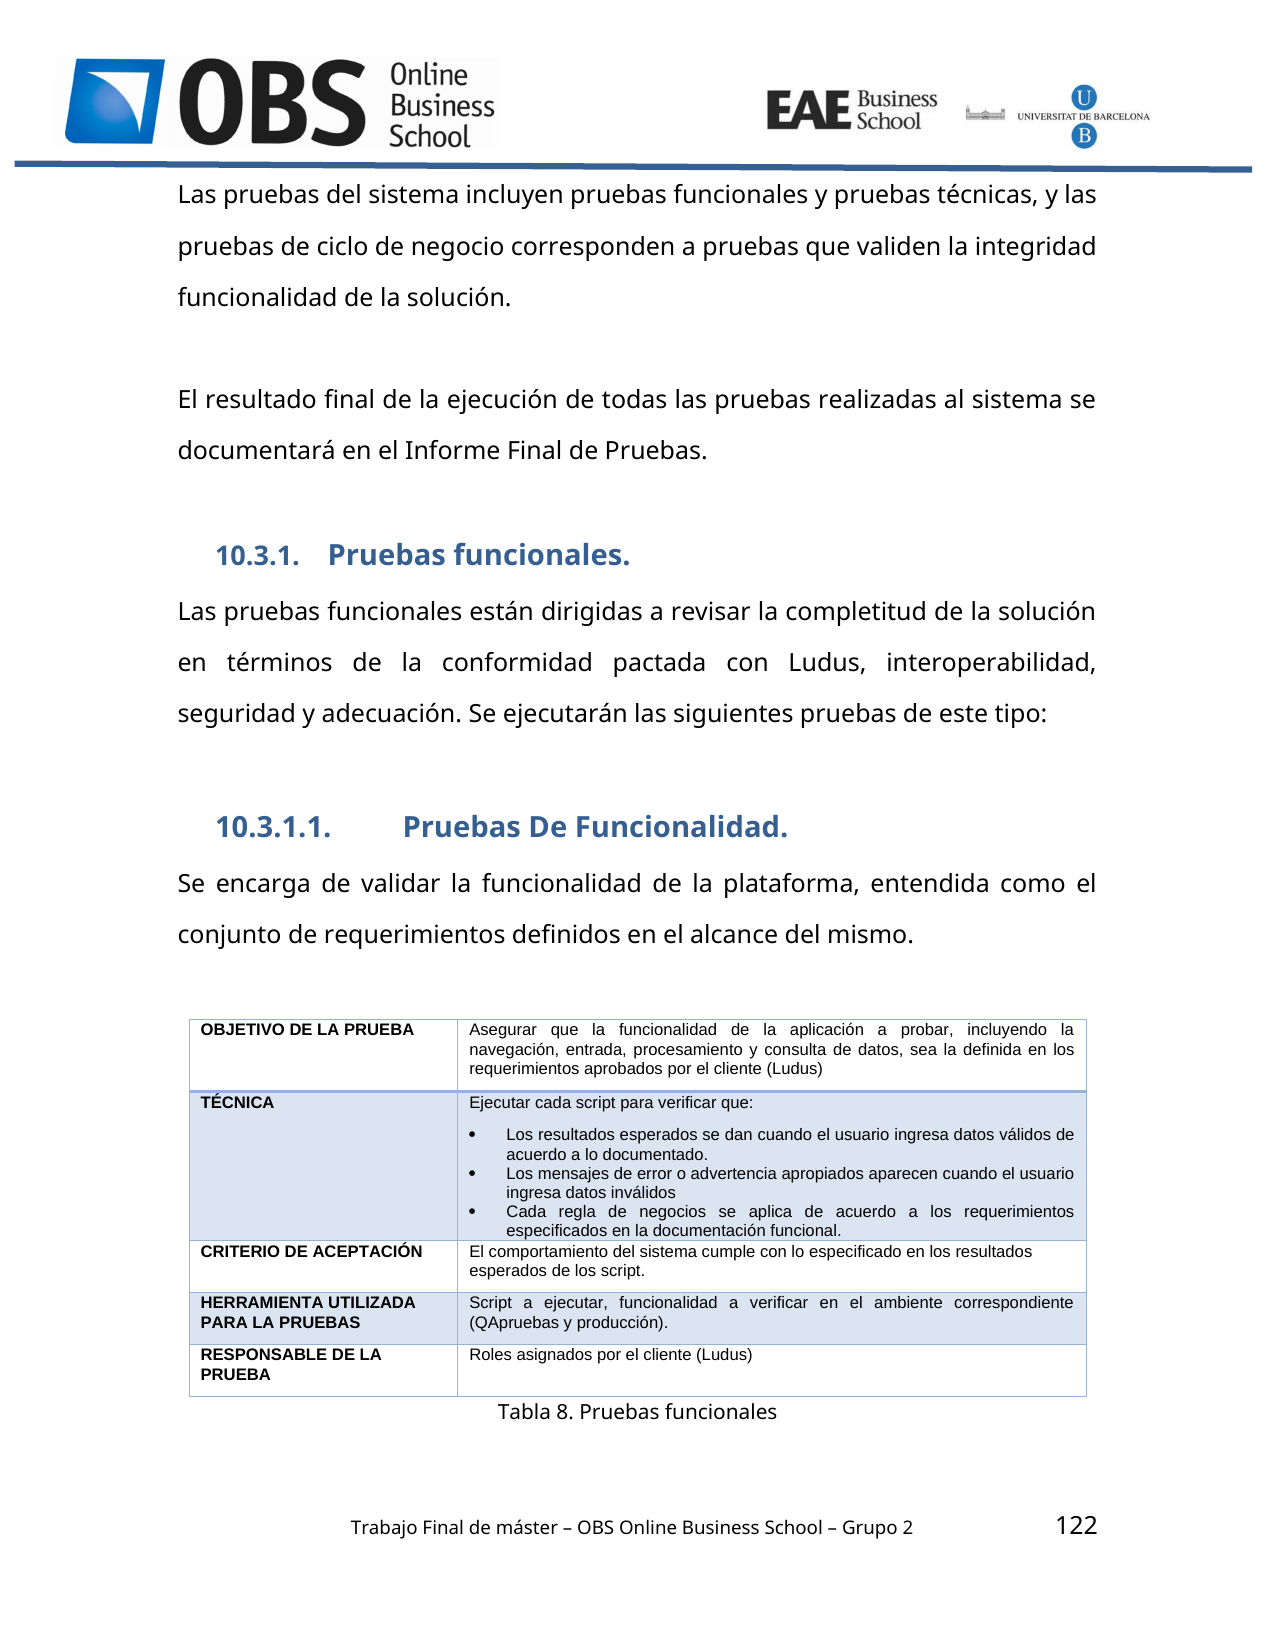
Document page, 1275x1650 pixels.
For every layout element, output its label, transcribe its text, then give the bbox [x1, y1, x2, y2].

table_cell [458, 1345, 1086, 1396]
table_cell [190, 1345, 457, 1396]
text Tabla 8. Pruebas funcionales [177, 1397, 1098, 1425]
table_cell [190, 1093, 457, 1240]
picture [764, 87, 938, 133]
text El resultado final de la ejecución de todas las pruebas realizadas al sistema se documentará en el Informe Final de Pruebas. [177, 381, 1098, 466]
text Las pruebas del sistema incluyen pruebas funcionales y pruebas técnicas, y las pruebas de ciclo de negocio corresponden a pruebas que validen la integridad funcionalidad de la solución. [177, 177, 1098, 313]
subtitle Pruebas De Funcionalidad. [215, 807, 1098, 846]
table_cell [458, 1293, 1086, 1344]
picture [964, 83, 1153, 151]
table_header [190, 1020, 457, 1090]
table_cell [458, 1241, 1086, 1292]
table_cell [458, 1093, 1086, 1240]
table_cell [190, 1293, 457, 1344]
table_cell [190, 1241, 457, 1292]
text Las pruebas funcionales están dirigidas a revisar la completitud de la solución en términos de la conformidad pactada con Ludus, interoperabilidad, seguridad y adecuación. Se ejecutarán las siguientes pruebas de este tipo: [177, 594, 1098, 730]
text Se encarga de validar la funcionalidad de la plataforma, entendida como el conjunto de requerimientos definidos en el alcance del mismo. [177, 866, 1098, 951]
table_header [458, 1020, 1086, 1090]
subtitle Pruebas funcionales. [215, 534, 1098, 574]
picture [52, 56, 503, 149]
